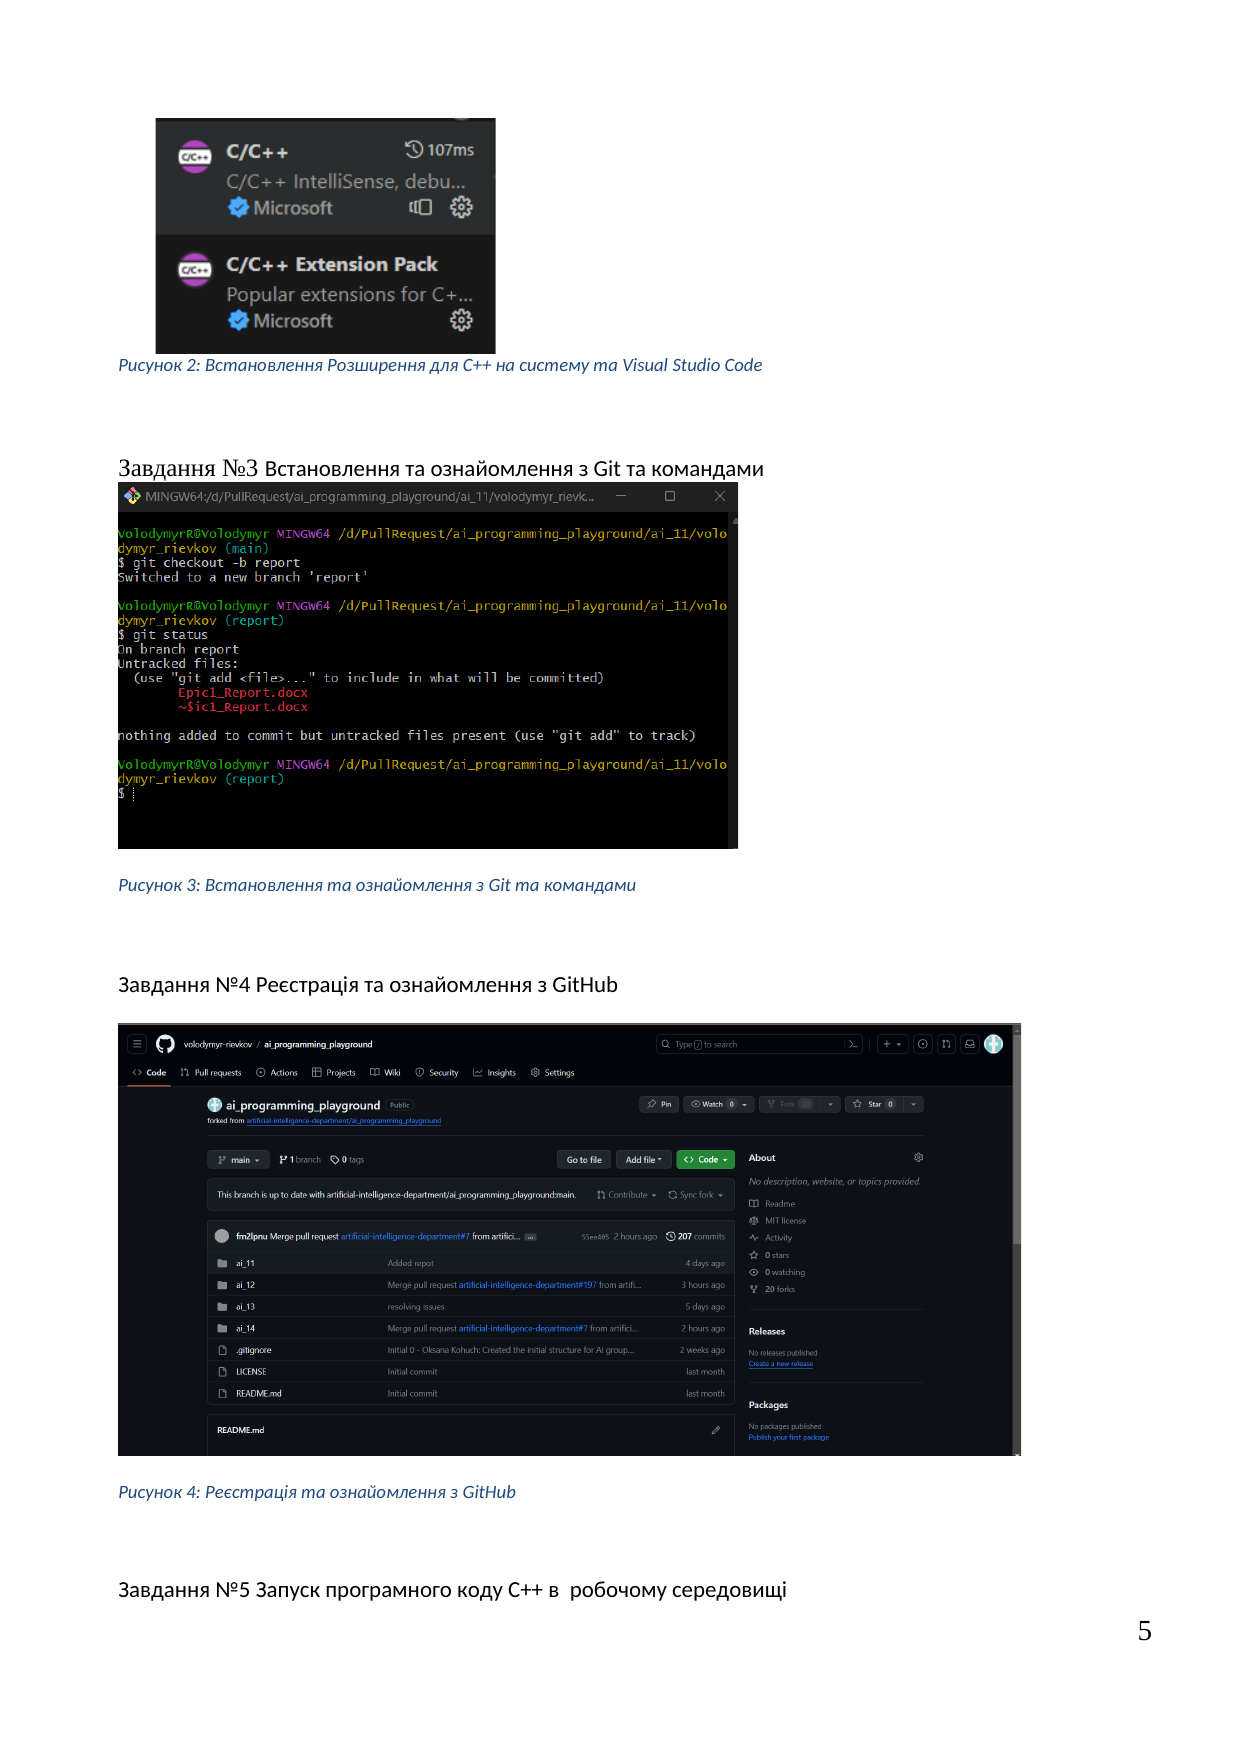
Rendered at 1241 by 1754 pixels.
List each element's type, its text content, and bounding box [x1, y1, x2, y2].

picture [118, 1023, 1022, 1456]
picture [155, 118, 496, 354]
text Завдання №3 Встановлення та ознайомлення з Git та командами [118, 453, 1152, 482]
picture [118, 482, 739, 849]
text Завдання №4 Реєстрація та ознайомлення з GitHub [118, 970, 1152, 998]
text Завдання №5 Запуск програмного коду C++ в робочому середовищі [118, 1575, 1152, 1603]
